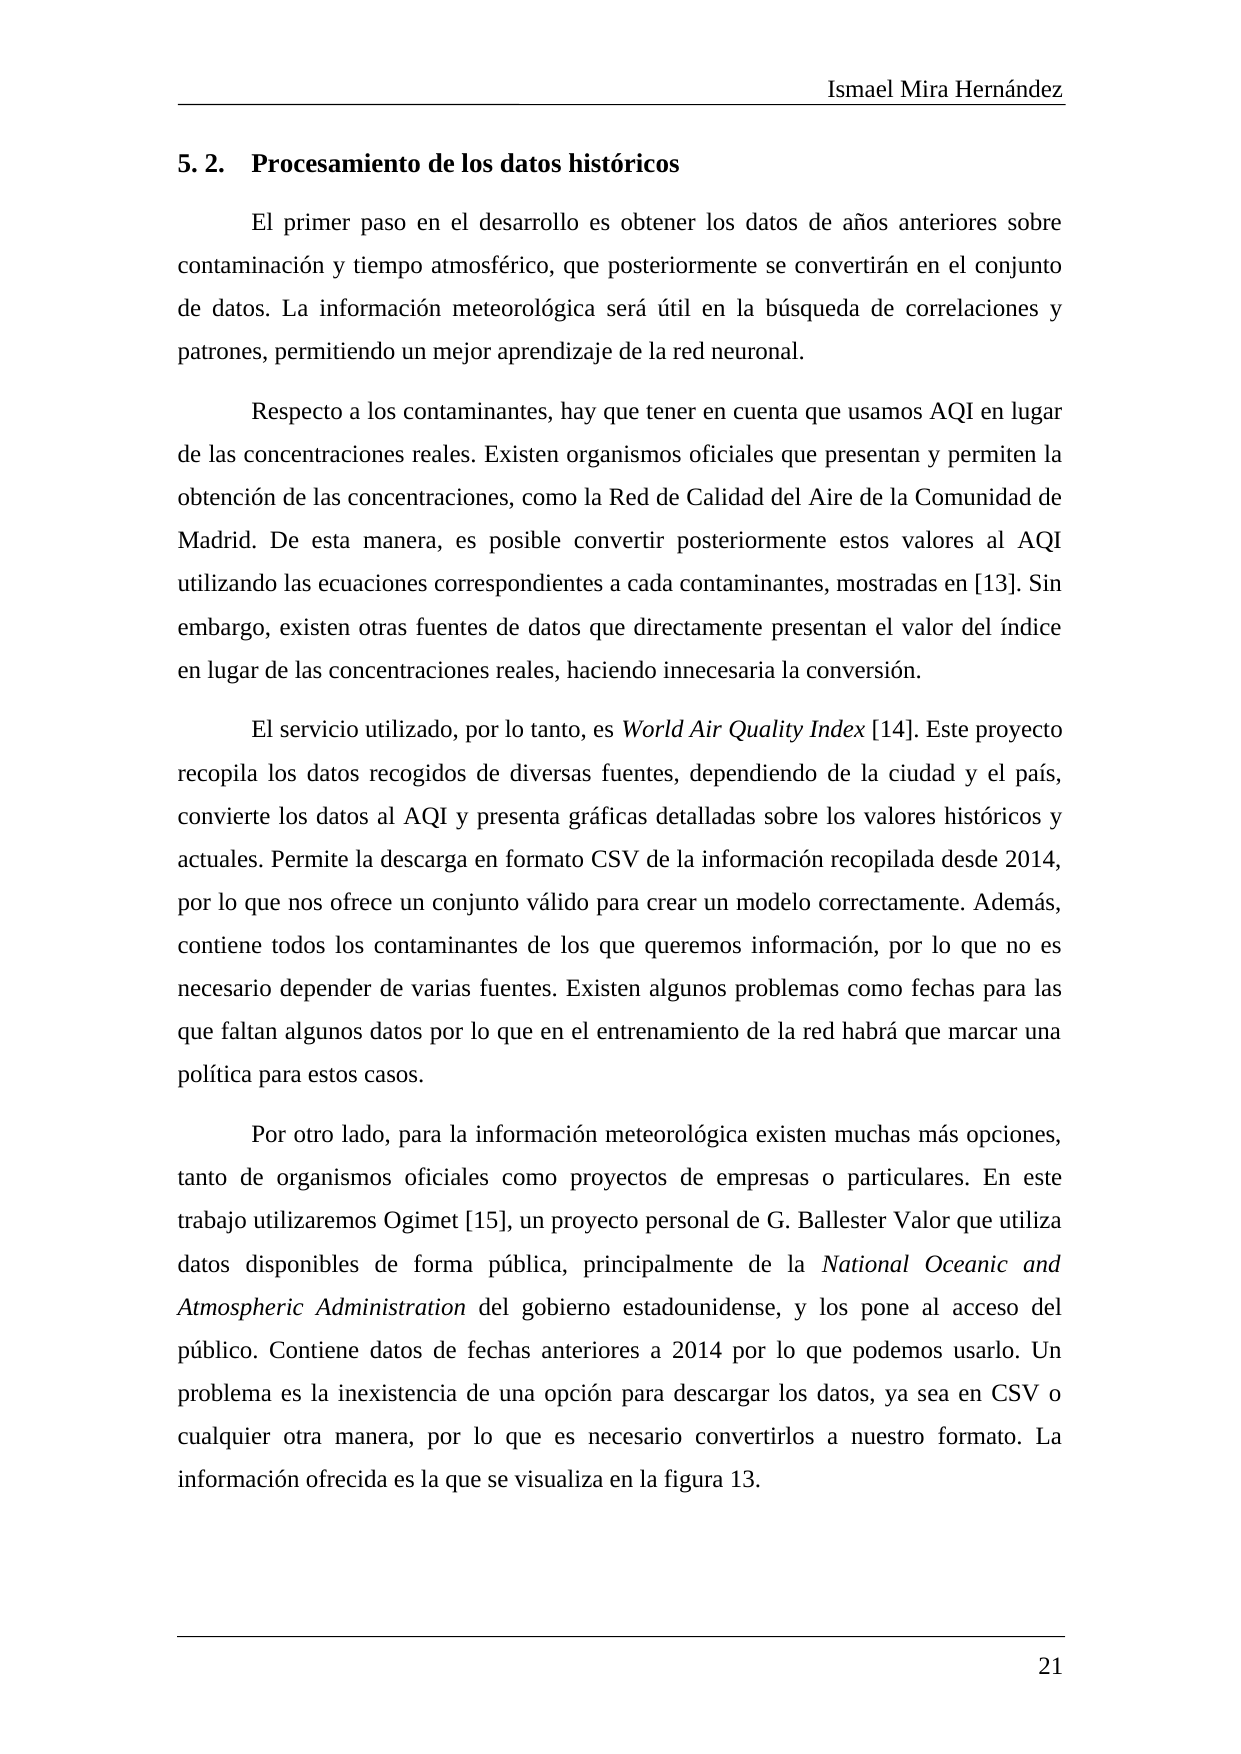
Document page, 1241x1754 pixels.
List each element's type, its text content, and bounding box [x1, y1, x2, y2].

text Por otro lado, para la información meteorológica existen muchas más opciones, tanto de organismos oficiales como proyectos de empresas o particulares. En este trabajo utilizaremos Ogimet [15], un proyecto personal de G. Ballester Valor que utiliza datos disponibles de forma pública, principalmente de la National Oceanic and Atmospheric Administration del gobierno estadounidense, y los pone al acceso del público. Contiene datos de fechas anteriores a 2014 por lo que podemos usarlo. Un problema es la inexistencia de una opción para descargar los datos, ya sea en CSV o cualquier otra manera, por lo que es necesario convertirlos a nuestro formato. La información ofrecida es la que se visualiza en la figura 13. [177, 1119, 1063, 1493]
subtitle 5. 2. Procesamiento de los datos históricos [177, 148, 1063, 179]
text El servicio utilizado, por lo tanto, es World Air Quality Index [14]. Este proyecto recopila los datos recogidos de diversas fuentes, dependiendo de la ciudad y el país, convierte los datos al AQI y presenta gráficas detalladas sobre los valores históricos y actuales. Permite la descarga en formato CSV de la información recopilada desde 2014, por lo que nos ofrece un conjunto válido para crear un modelo correctamente. Además, contiene todos los contaminantes de los que queremos información, por lo que no es necesario depender de varias fuentes. Existen algunos problemas como fechas para las que faltan algunos datos por lo que en el entrenamiento de la red habrá que marcar una política para estos casos. [177, 714, 1063, 1088]
text El primer paso en el desarrollo es obtener los datos de años anteriores sobre contaminación y tiempo atmosférico, que posteriormente se convertirán en el conjunto de datos. La información meteorológica será útil en la búsqueda de correlaciones y patrones, permitiendo un mejor aprendizaje de la red neuronal. [177, 207, 1063, 365]
text Respecto a los contaminantes, hay que tener en cuenta que usamos AQI en lugar de las concentraciones reales. Existen organismos oficiales que presentan y permiten la obtención de las concentraciones, como la Red de Calidad del Aire de la Comunidad de Madrid. De esta manera, es posible convertir posteriormente estos valores al AQI utilizando las ecuaciones correspondientes a cada contaminantes, mostradas en [13]. Sin embargo, existen otras fuentes de datos que directamente presentan el valor del índice en lugar de las concentraciones reales, haciendo innecesaria la conversión. [177, 396, 1063, 683]
